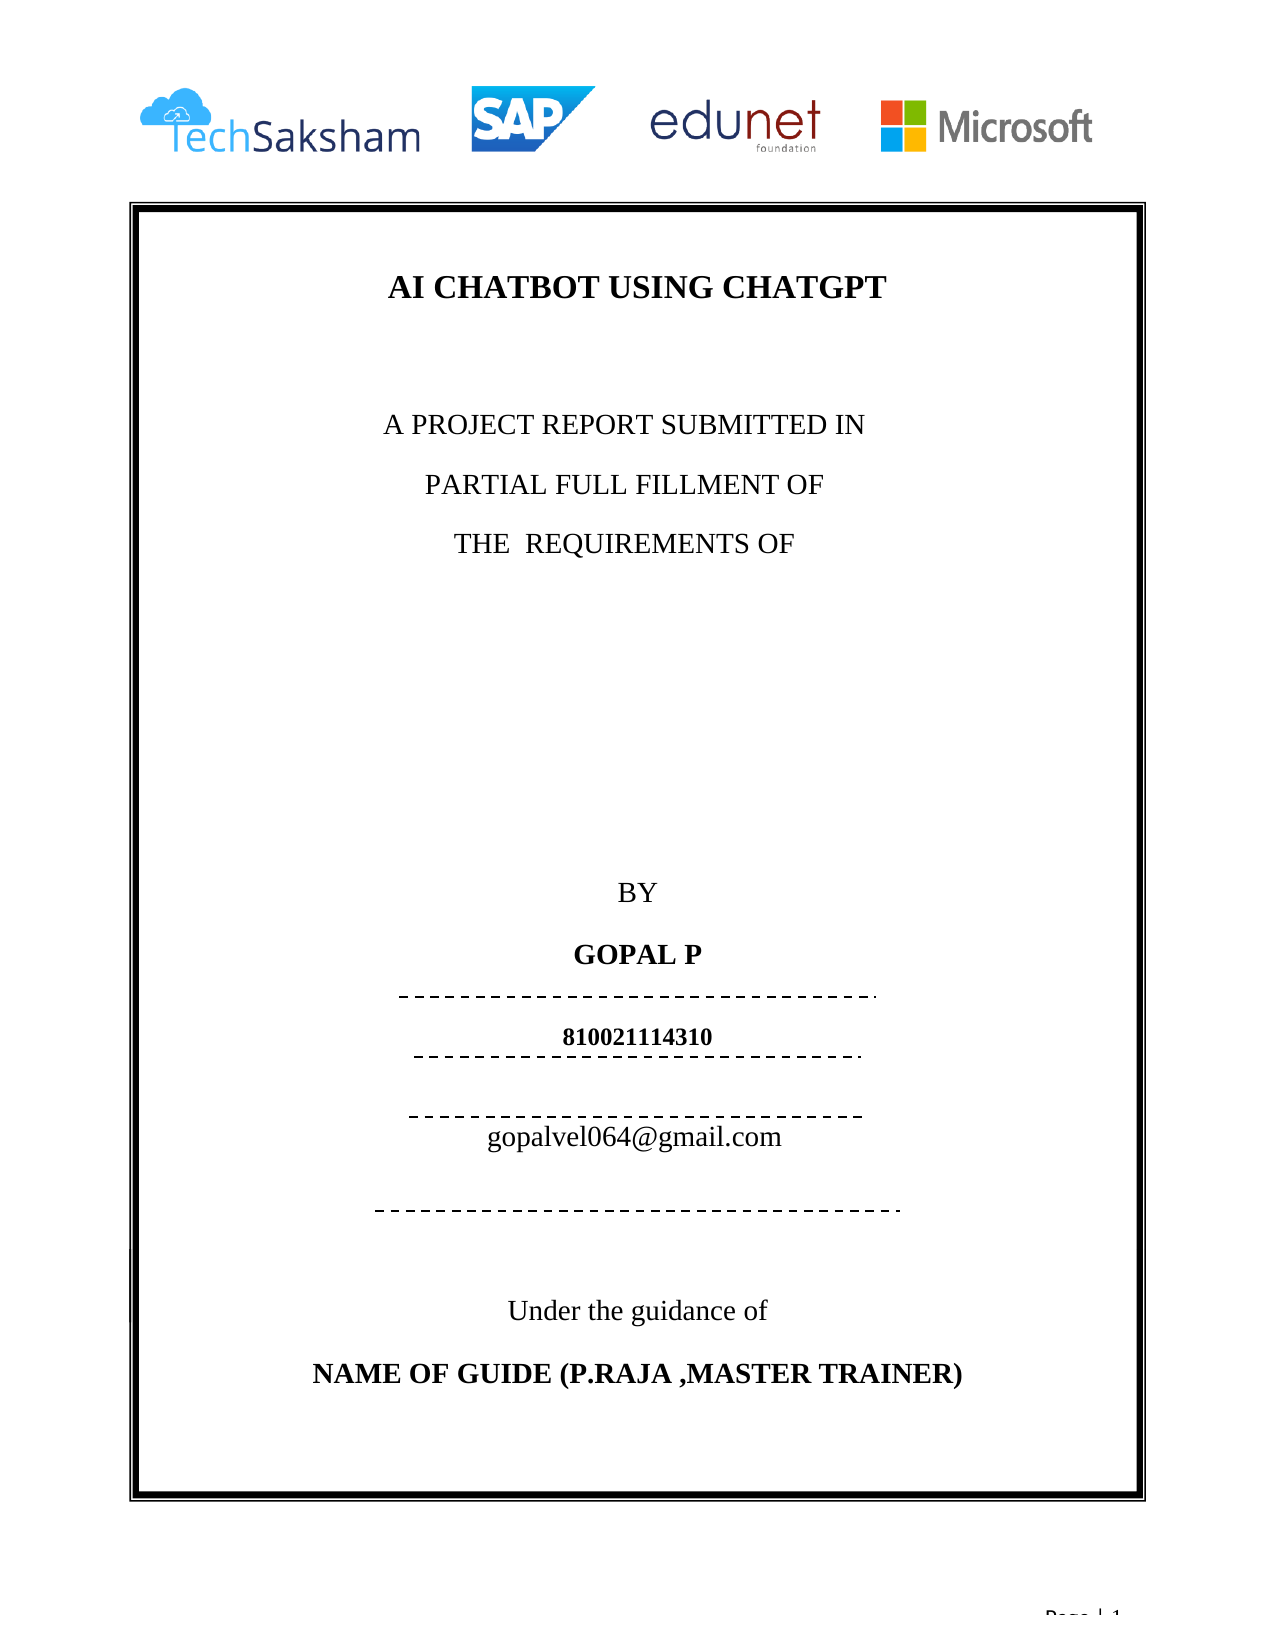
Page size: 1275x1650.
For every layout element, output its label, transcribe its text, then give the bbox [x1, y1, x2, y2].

text gopalvel064@gmail.com [129, 1083, 1139, 1152]
picture [139, 87, 420, 152]
text 810021114310 [303, 1022, 971, 1051]
picture [471, 88, 596, 152]
text Under the guidance of [303, 1293, 971, 1326]
subtitle NAME OF GUIDE (P.RAJA ,MASTER TRAINER) [303, 1356, 972, 1390]
text PARTIAL FULL FILLMENT OF [150, 467, 1098, 500]
picture [880, 100, 1093, 152]
text THE REQUIREMENTS OF [150, 526, 1098, 560]
picture [650, 99, 821, 152]
text A PROJECT REPORT SUBMITTED IN [150, 407, 1098, 441]
subtitle AI CHATBOT USING CHATGPT [303, 267, 971, 306]
text BY [303, 875, 972, 908]
text GOPAL P [303, 937, 971, 971]
